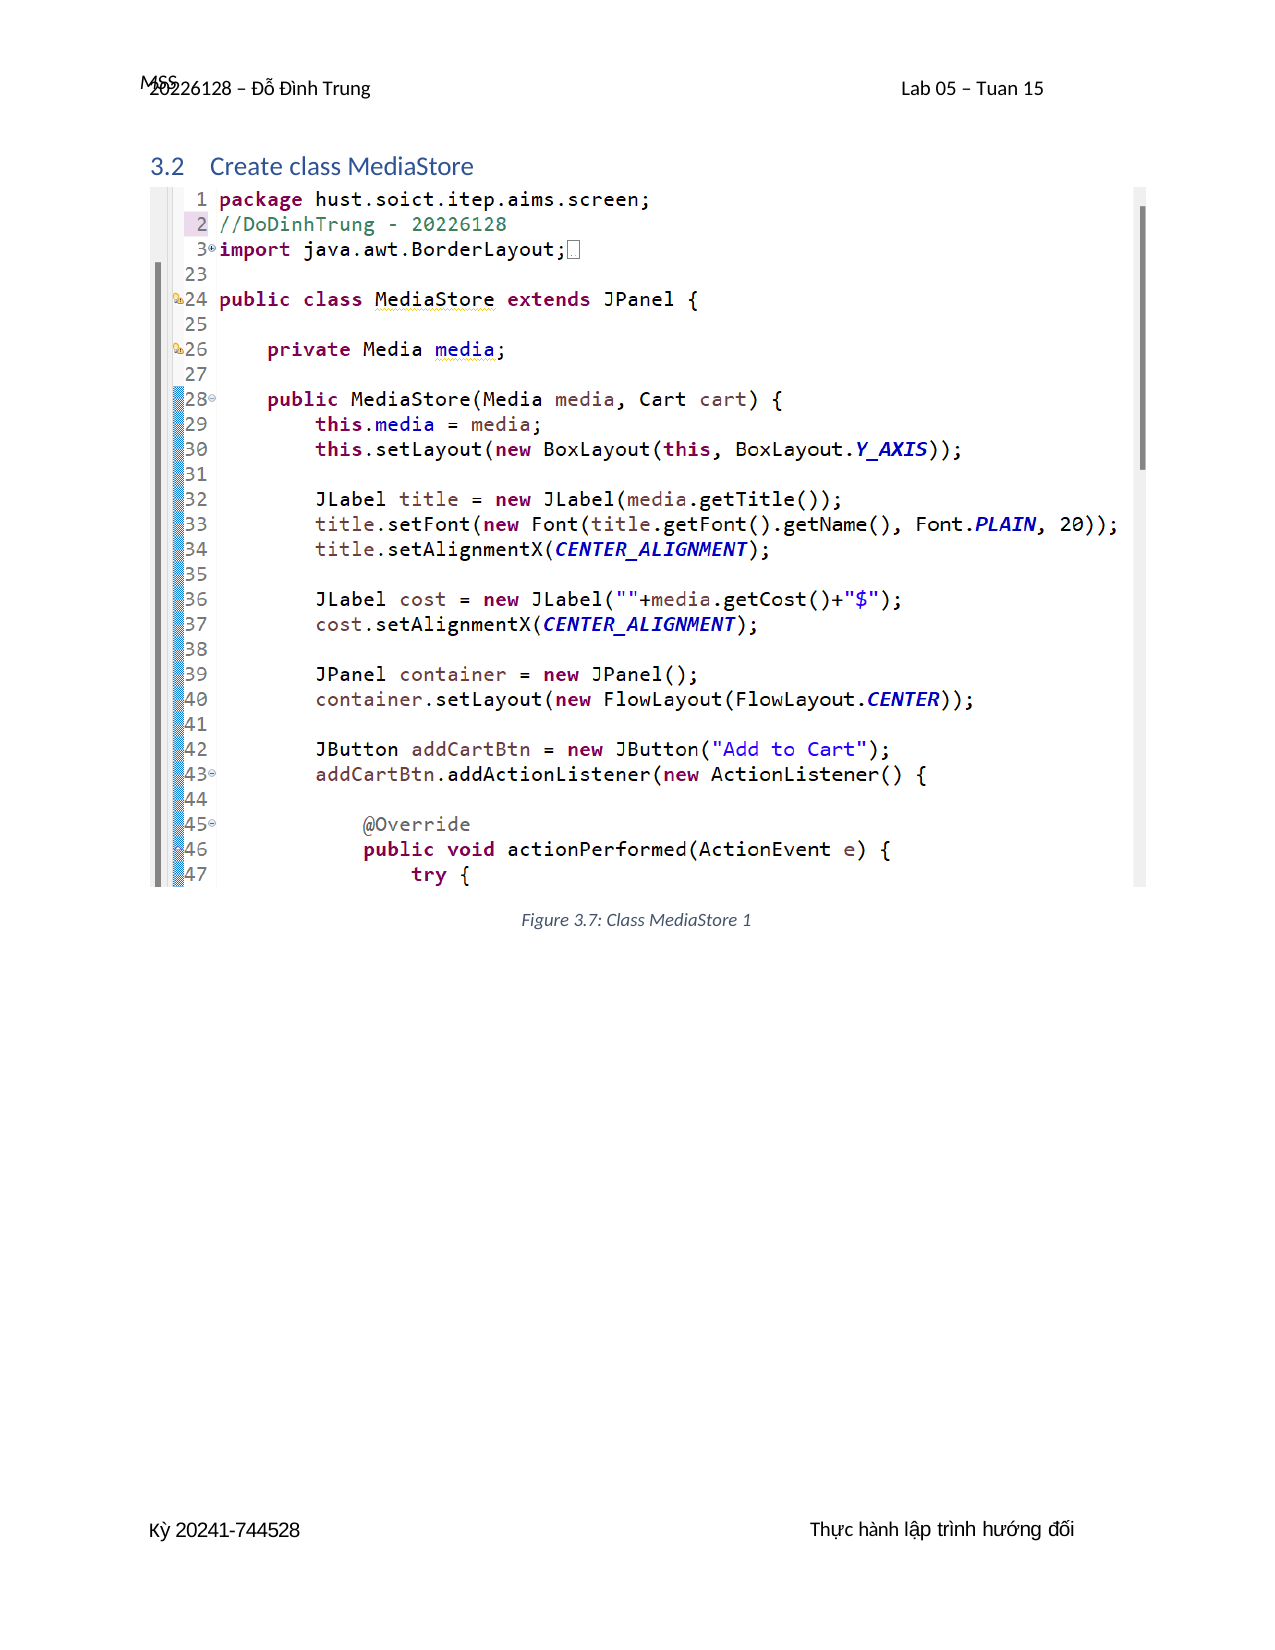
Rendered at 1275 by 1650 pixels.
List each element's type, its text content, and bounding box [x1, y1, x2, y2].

text Figure 3.7: Class MediaStore 1 [140, 908, 1135, 931]
picture [150, 187, 1146, 887]
subtitle Create class MediaStore [150, 149, 1135, 182]
